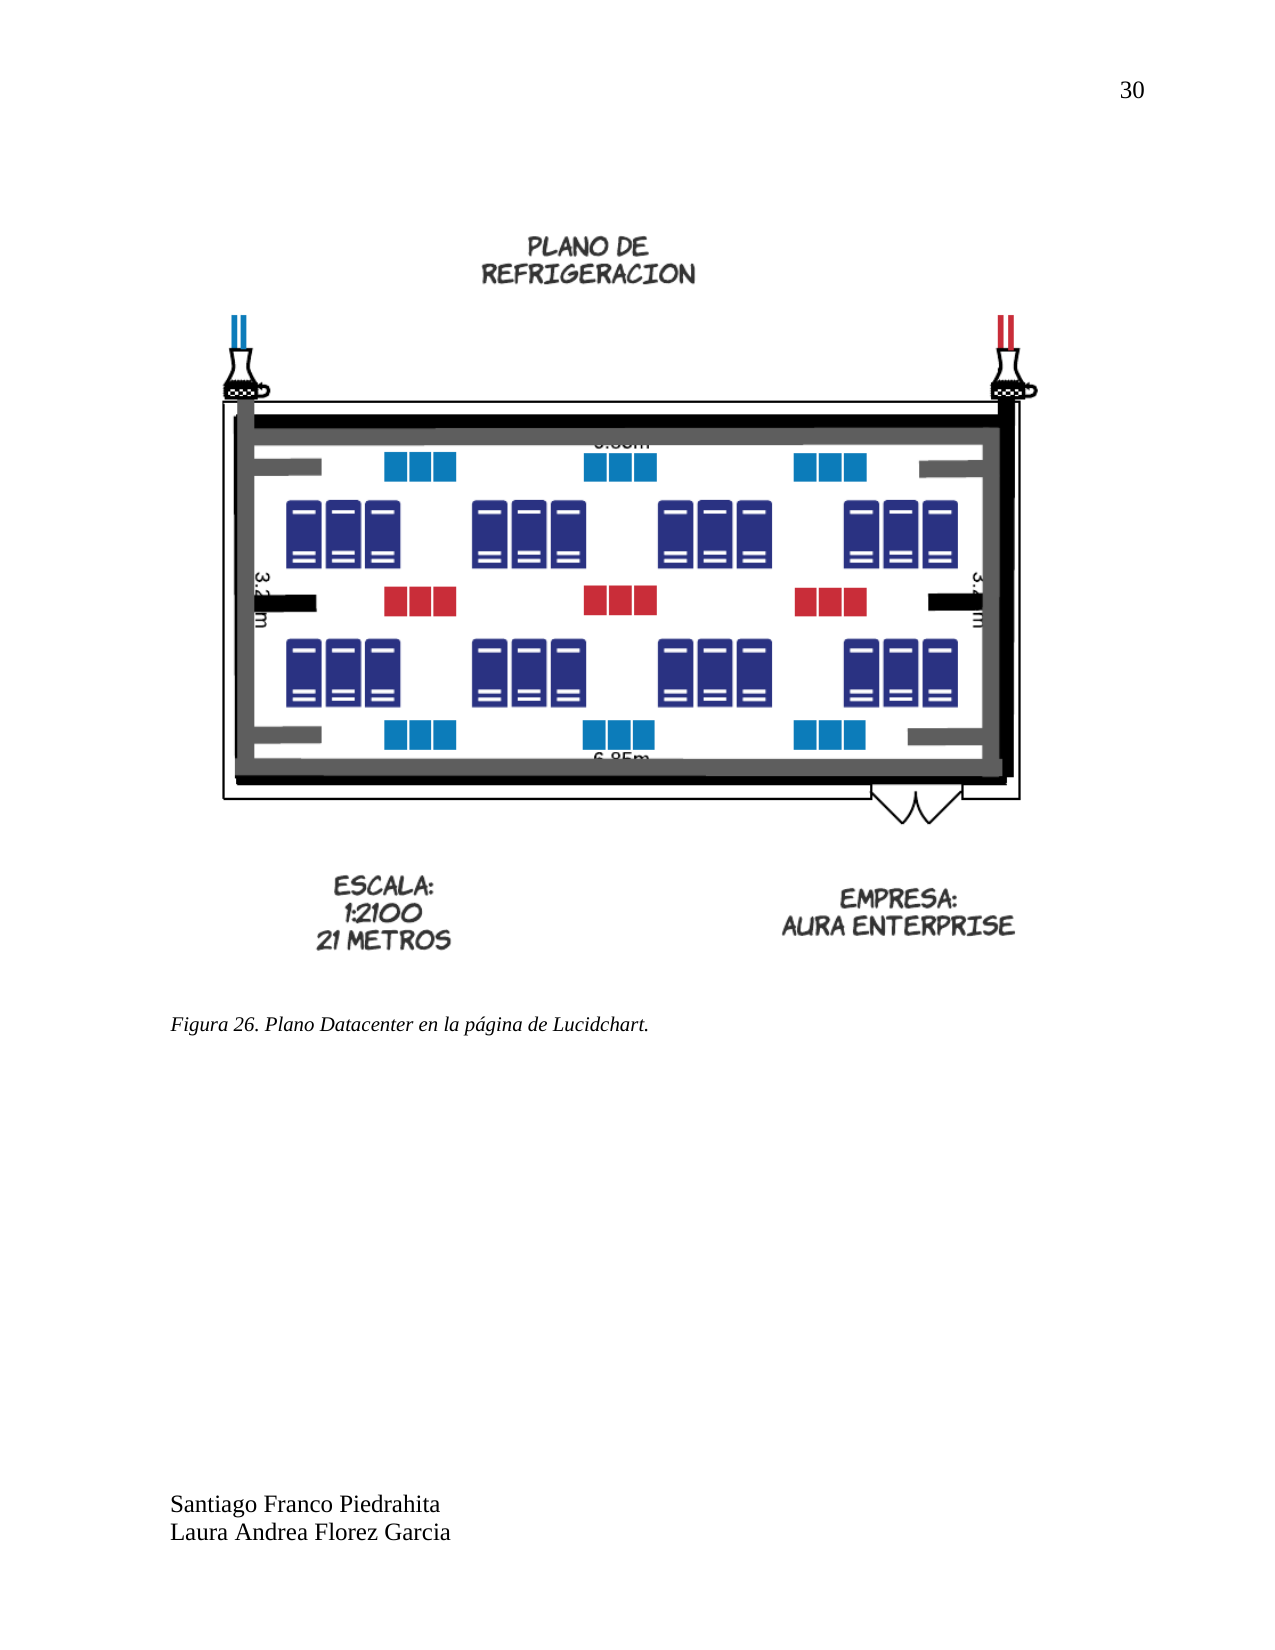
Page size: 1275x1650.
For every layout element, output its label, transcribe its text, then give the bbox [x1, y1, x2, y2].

picture [170, 185, 1088, 1009]
text Figura 26. Plano Datacenter en la página de Lucidchart. [170, 1012, 1088, 1036]
